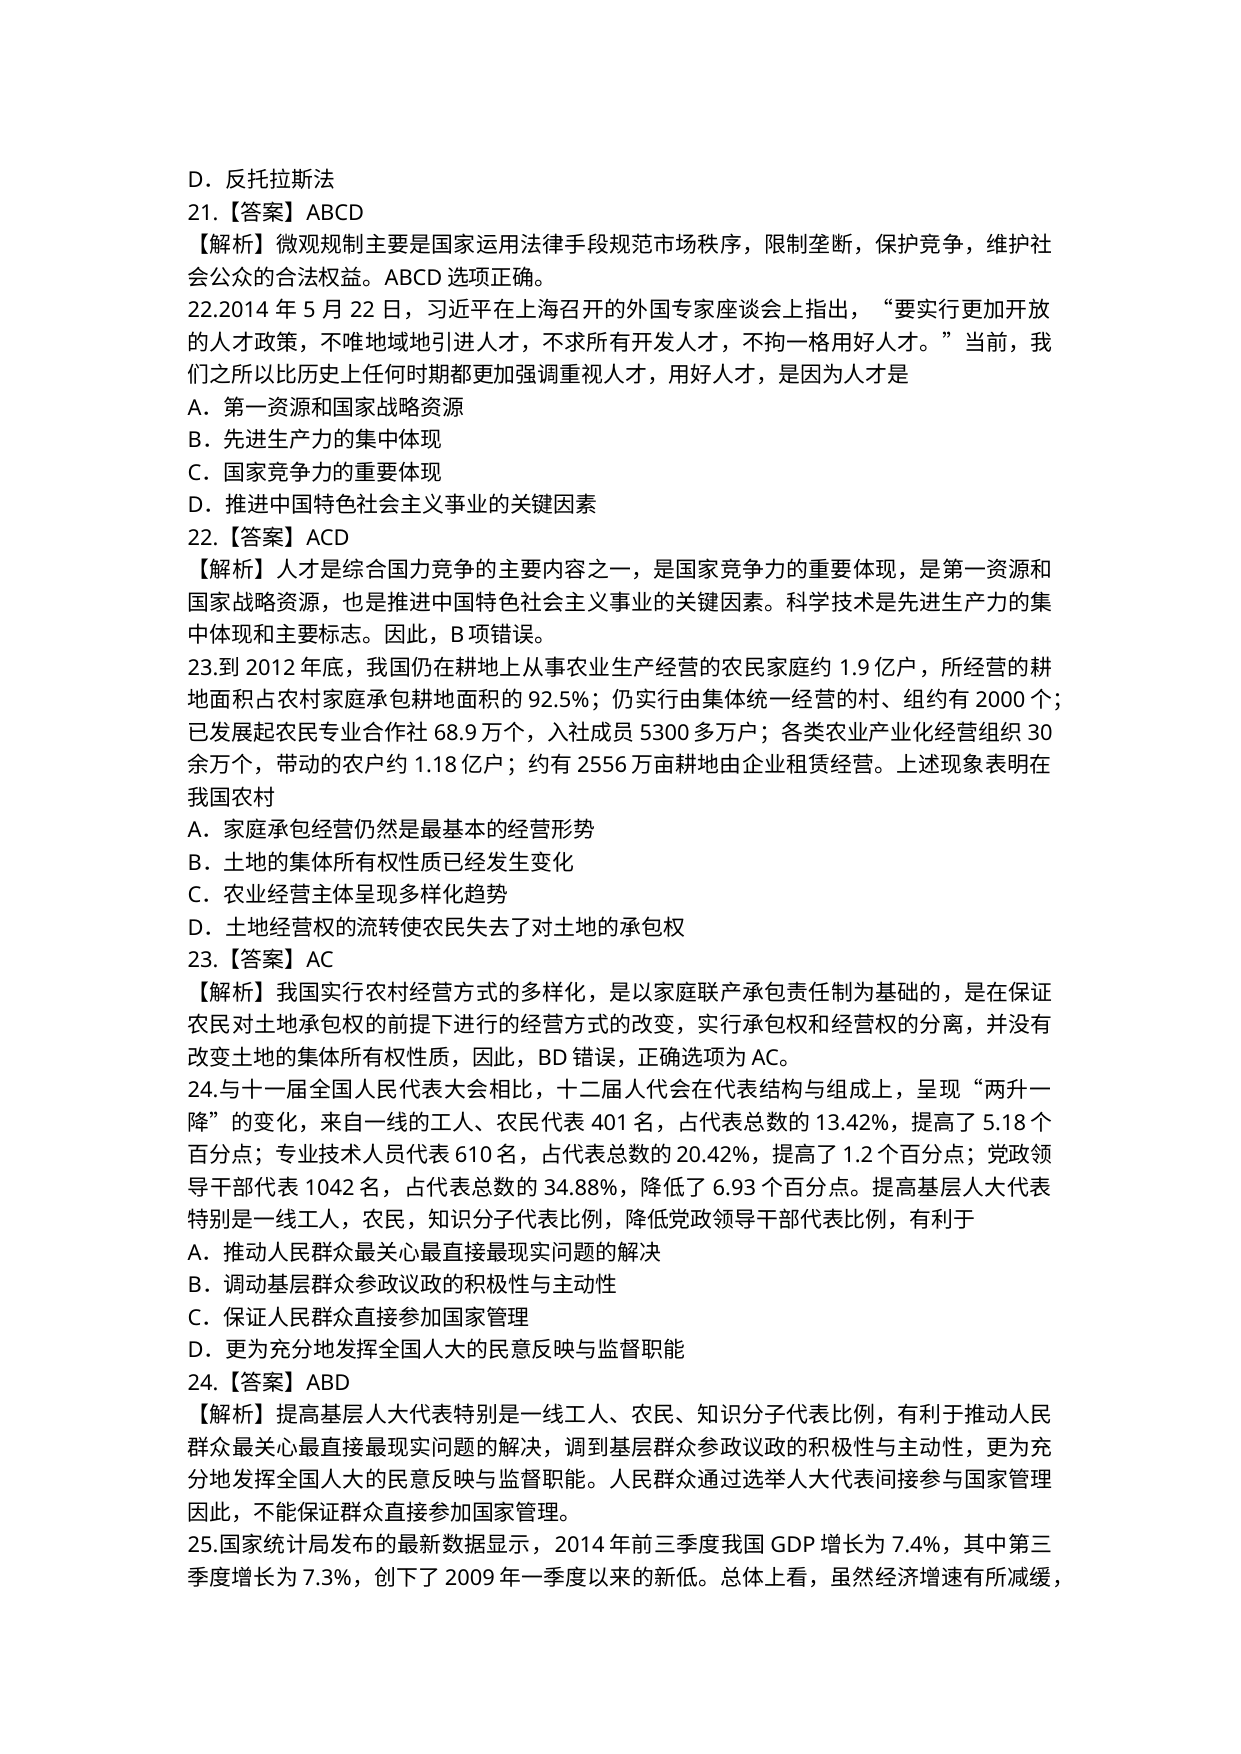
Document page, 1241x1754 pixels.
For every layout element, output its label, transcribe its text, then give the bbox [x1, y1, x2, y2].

text B．先进生产力的集中体现 [187, 422, 1053, 454]
text D．更为充分地发挥全国人大的民意反映与监督职能 [187, 1332, 1053, 1364]
text 【解析】提高基层人大代表特别是一线工人、农民、知识分子代表比例，有利于推动人民群众最关心最直接最现实问题的解决，调到基层群众参政议政的积极性与主动性，更为充分地发挥全国人大的民意反映与监督职能。人民群众通过选举人大代表间接参与国家管理，因此，不能保证群众直接参加国家管理。 [187, 1397, 1053, 1527]
text A．家庭承包经营仍然是最基本的经营形势 [187, 812, 1053, 844]
text B．调动基层群众参政议政的积极性与主动性 [187, 1267, 1053, 1299]
text C．国家竞争力的重要体现 [187, 454, 1053, 487]
text D．反托拉斯法 [187, 162, 1053, 194]
text D．土地经营权的流转使农民失去了对土地的承包权 [187, 909, 1053, 942]
text 23.到2012年底，我国仍在耕地上从事农业生产经营的农民家庭约1.9亿户，所经营的耕地面积占农村家庭承包耕地面积的92.5%；仍实行由集体统一经营的村、组约有2000个；已发展起农民专业合作社68.9万个，入社成员5300多万户；各类农业产业化经营组织30余万个，带动的农户约1.18亿户；约有2556万亩耕地由企业租赁经营。上述现象表明在我国农村 [187, 649, 1053, 812]
text C．保证人民群众直接参加国家管理 [187, 1299, 1053, 1332]
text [187, 1527, 1053, 1592]
text 22.【答案】ACD [187, 519, 1053, 552]
text 24.与十一届全国人民代表大会相比，十二届人代会在代表结构与组成上，呈现“两升一降”的变化，来自一线的工人、农民代表401名，占代表总数的13.42%，提高了5.18个百分点；专业技术人员代表610名，占代表总数的20.42%，提高了1.2个百分点；党政领导干部代表1042名，占代表总数的34.88%，降低了6.93个百分点。提高基层人大代表特别是一线工人，农民，知识分子代表比例，降低党政领导干部代表比例，有利于 [187, 1072, 1053, 1234]
text 24.【答案】ABD [187, 1364, 1053, 1397]
text 【解析】人才是综合国力竞争的主要内容之一，是国家竞争力的重要体现，是第一资源和国家战略资源，也是推进中国特色社会主义事业的关键因素。科学技术是先进生产力的集中体现和主要标志。因此，B项错误。 [187, 552, 1053, 649]
text 【解析】我国实行农村经营方式的多样化，是以家庭联产承包责任制为基础的，是在保证农民对土地承包权的前提下进行的经营方式的改变，实行承包权和经营权的分离，并没有改变土地的集体所有权性质，因此，BD错误，正确选项为AC。 [187, 974, 1053, 1072]
text 【解析】微观规制主要是国家运用法律手段规范市场秩序，限制垄断，保护竞争，维护社会公众的合法权益。ABCD选项正确。 [187, 227, 1053, 292]
text B．土地的集体所有权性质已经发生变化 [187, 844, 1053, 877]
text 22.2014 年 5 月 22 日，习近平在上海召开的外国专家座谈会上指出，“要实行更加开放的人才政策，不唯地域地引进人才，不求所有开发人才，不拘一格用好人才。”当前，我们之所以比历史上任何时期都更加强调重视人才，用好人才，是因为人才是 [187, 292, 1053, 389]
text 21.【答案】ABCD [187, 194, 1053, 227]
text D．推进中国特色社会主义亊业的关键因素 [187, 487, 1053, 519]
text 23.【答案】AC [187, 942, 1053, 974]
text C．农业经营主体呈现多样化趋势 [187, 877, 1053, 909]
text A．第一资源和国家战略资源 [187, 389, 1053, 422]
text A．推动人民群众最关心最直接最现实问题的解决 [187, 1234, 1053, 1267]
